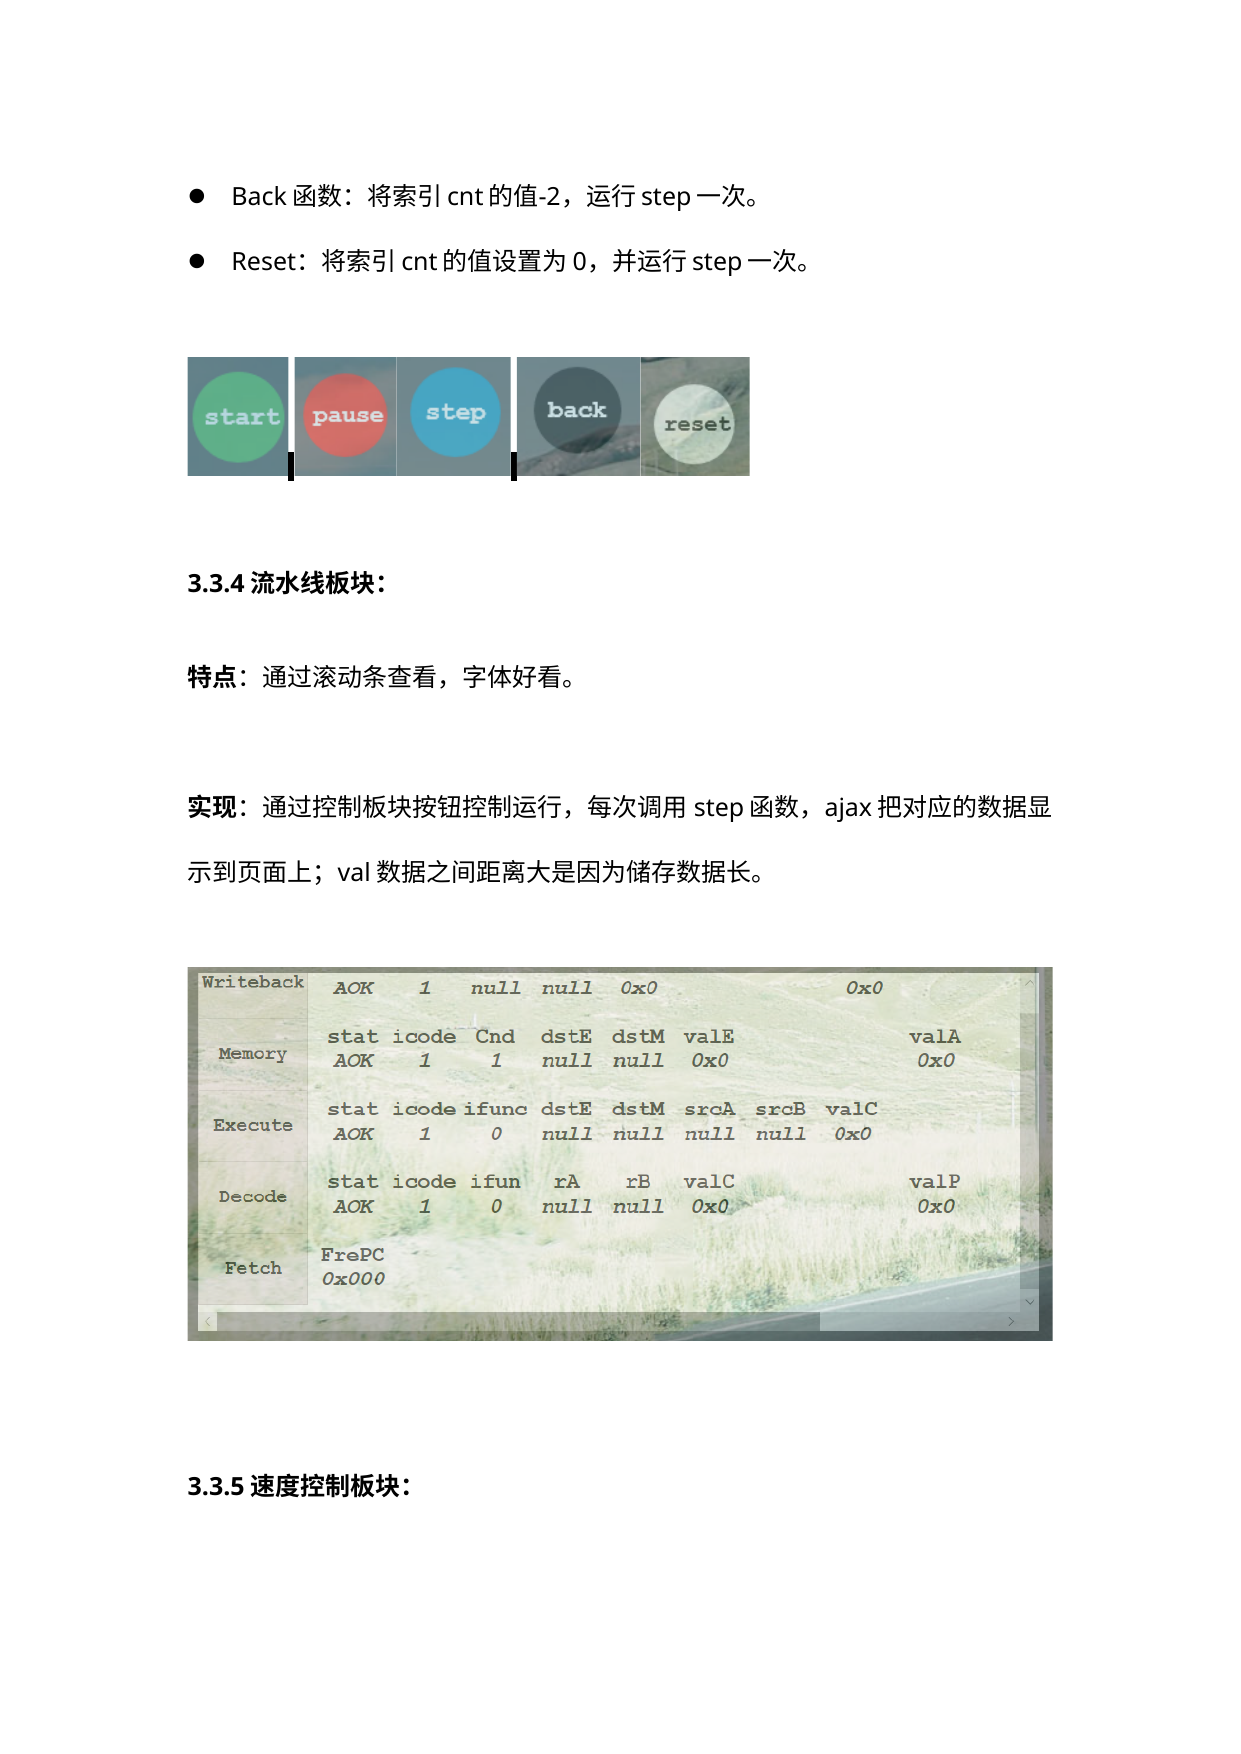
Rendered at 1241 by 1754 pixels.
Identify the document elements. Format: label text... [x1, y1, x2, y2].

subtitle 3.3.5速度控制板块： [187, 1452, 1053, 1517]
subtitle 3.3.4流水线板块： [187, 549, 1053, 614]
list Reset：将索引cnt的值设置为0，并运行step一次。 [187, 227, 1053, 292]
picture [187, 357, 289, 476]
picture [187, 967, 1053, 1341]
text 实现：通过控制板块按钮控制运行，每次调用step函数，ajax把对应的数据显示到页面上；val数据之间距离大是因为储存数据长。 [187, 773, 1053, 903]
list Back函数：将索引cnt的值-2，运行step一次。 [187, 162, 1053, 227]
text 特点：通过滚动条查看，字体好看。 [187, 643, 1053, 708]
picture [294, 357, 511, 476]
picture [516, 357, 750, 476]
